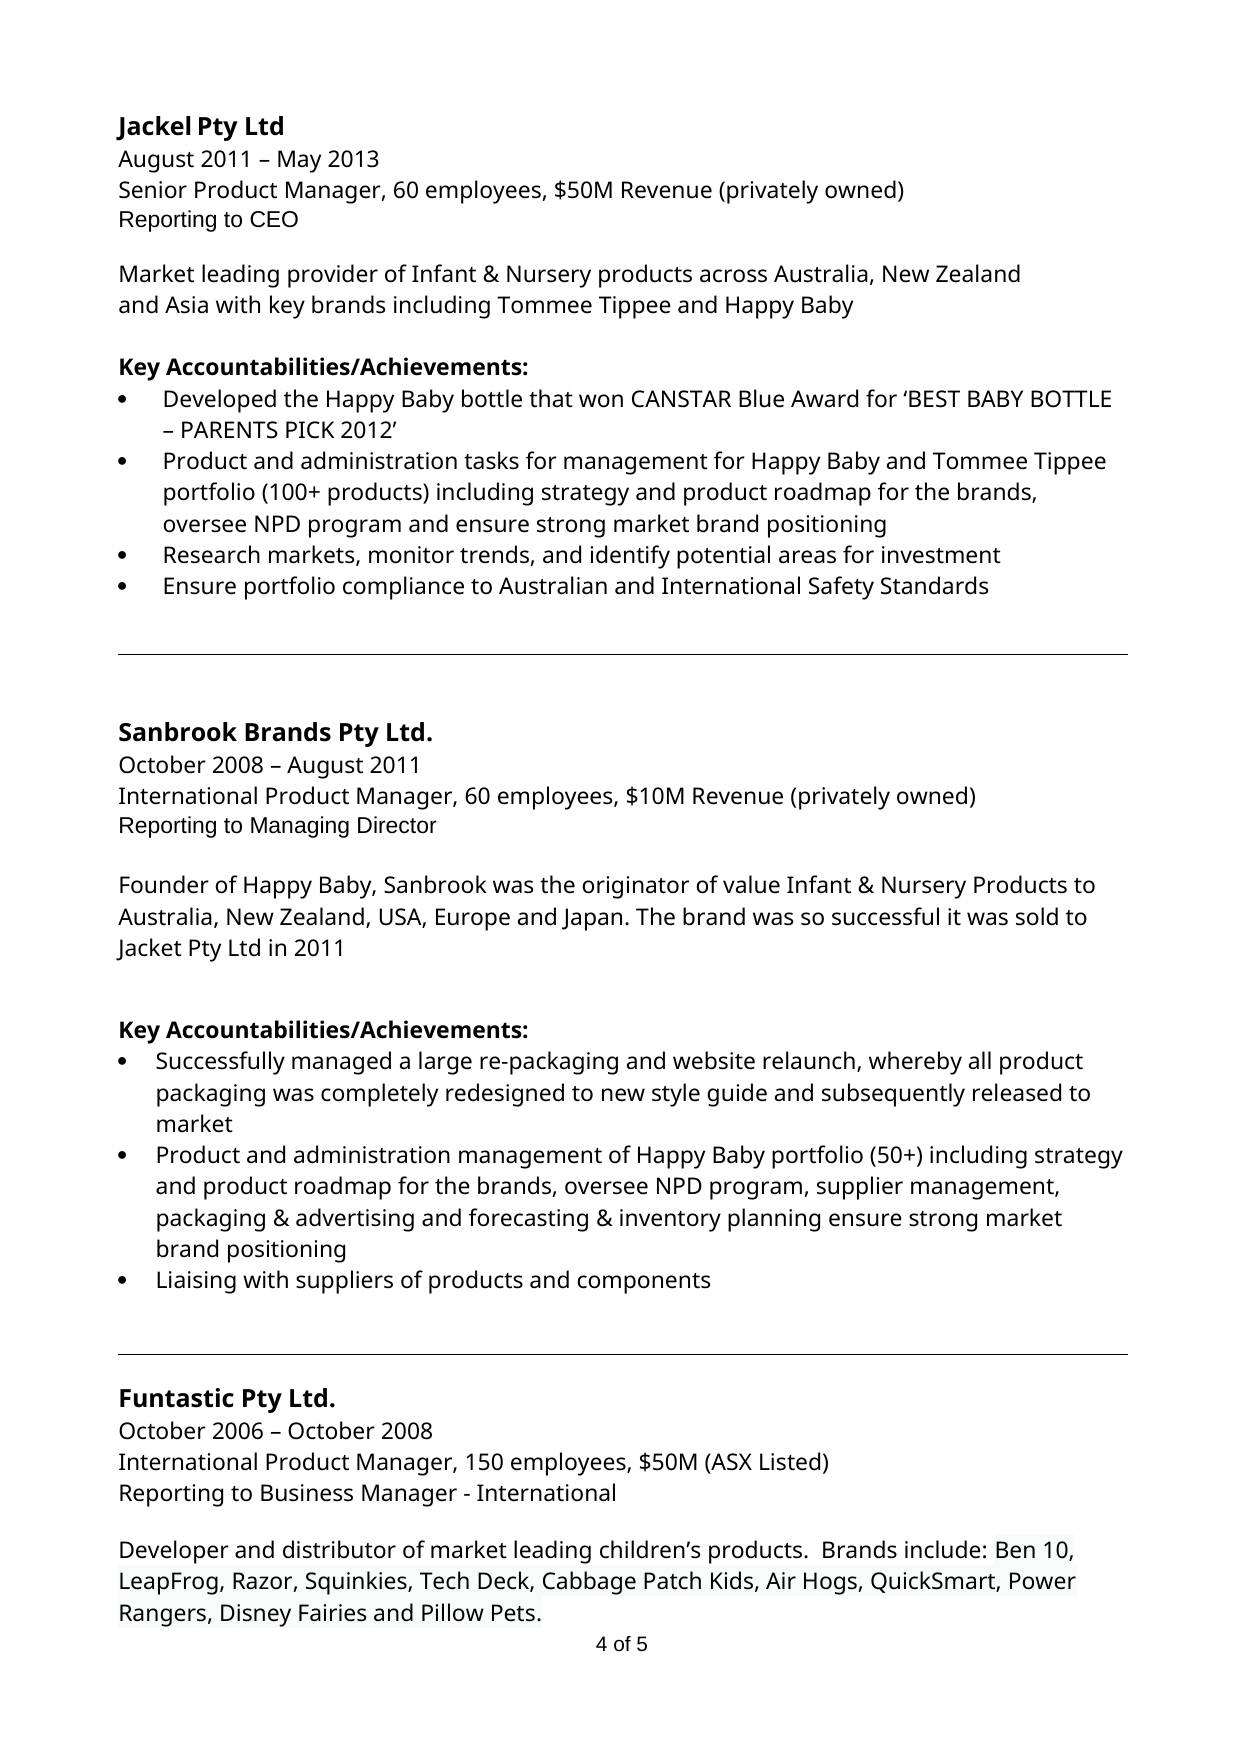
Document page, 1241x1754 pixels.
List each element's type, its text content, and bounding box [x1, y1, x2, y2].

subtitle Australia, New Zealand, USA, Europe and Japan. The brand was so successful it was sold to [88, 900, 1128, 932]
list Research markets, monitor trends, and identify potential areas for investment [118, 539, 1128, 570]
list Developed the Happy Baby bottle that won CANSTAR Blue Award for ‘BEST BABY BOTTLE – PARENTS PICK 2012’ [118, 382, 1128, 445]
text Reporting to CEO [118, 206, 1128, 232]
text Developer and distributor of market leading children’s products. Brands include: Ben 10, LeapFrog, Razor, Squinkies, Tech Deck, Cabbage Patch Kids, Air Hogs, QuickSmart, Power Rangers, Disney Fairies and Pillow Pets. [118, 1534, 994, 1565]
list Product and administration management of Happy Baby portfolio (50+) including strategy and product roadmap for the brands, oversee NPD program, supplier management, packaging & advertising and forecasting & inventory planning ensure strong market brand positioning [118, 1139, 1128, 1264]
list Product and administration tasks for management for Happy Baby and Tommee Tippee portfolio (100+ products) including strategy and product roadmap for the brands, oversee NPD program and ensure strong market brand positioning [118, 445, 1128, 539]
subtitle Jacket Pty Ltd in 2011 [88, 932, 1128, 963]
subtitle International Product Manager, 60 employees, $10M Revenue (privately owned) [88, 780, 1128, 812]
text Developer and distributor of market leading children’s products. Brands include: Ben 10, LeapFrog, Razor, Squinkies, Tech Deck, Cabbage Patch Kids, Air Hogs, QuickSmart, Power Rangers, Disney Fairies and Pillow Pets. [542, 1534, 1128, 1628]
subtitle Jackel Pty Ltd [118, 109, 1128, 143]
text International Product Manager, 150 employees, $50M (ASX Listed) [118, 1446, 1128, 1477]
subtitle August 2011 – May 2013 [118, 143, 1128, 174]
list Liaising with suppliers of products and components [118, 1264, 1128, 1295]
text Funtastic Pty Ltd. [118, 1381, 1128, 1415]
text Reporting to Business Manager - International [118, 1477, 1128, 1508]
text Reporting to Managing Director [118, 812, 1128, 838]
text October 2006 – October 2008 [118, 1415, 1128, 1446]
text Key Accountabilities/Achievements: [118, 351, 1128, 382]
subtitle and Asia with key brands including Tommee Tippee and Happy Baby [118, 289, 1128, 320]
subtitle October 2008 – August 2011 [118, 749, 1128, 780]
list Ensure portfolio compliance to Australian and International Safety Standards [118, 570, 1128, 601]
subtitle Market leading provider of Infant & Nursery products across Australia, New Zealand [118, 257, 1128, 289]
subtitle Sanbrook Brands Pty Ltd. [118, 715, 1128, 749]
subtitle Senior Product Manager, 60 employees, $50M Revenue (privately owned) [118, 174, 1128, 206]
list Successfully managed a large re-packaging and website relaunch, whereby all product packaging was completely redesigned to new style guide and subsequently released to market [118, 1045, 1128, 1139]
subtitle Founder of Happy Baby, Sanbrook was the originator of value Infant & Nursery Products to [88, 869, 1128, 900]
text Key Accountabilities/Achievements: [118, 1014, 1128, 1045]
